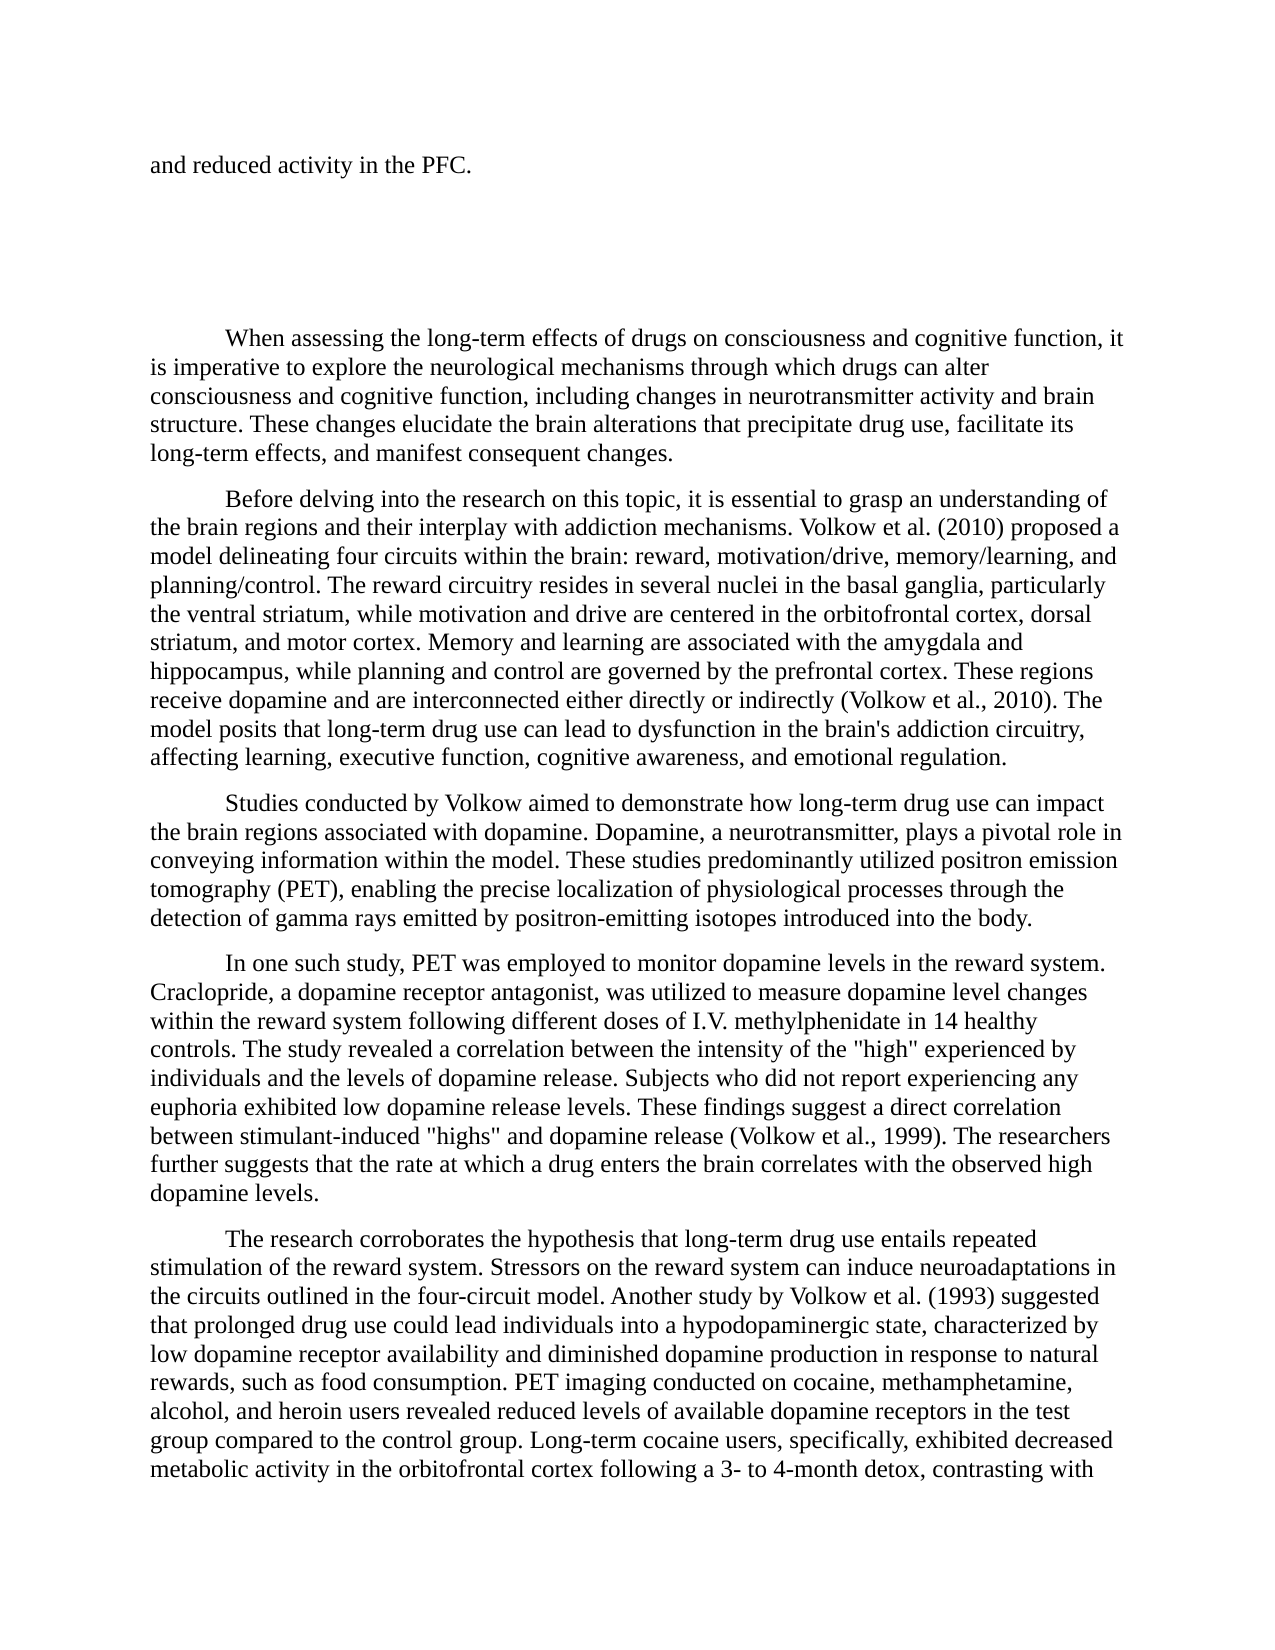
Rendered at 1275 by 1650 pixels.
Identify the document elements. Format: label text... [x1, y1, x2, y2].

text In one such study, PET was employed to monitor dopamine levels in the reward system. Craclopride, a dopamine receptor antagonist, was utilized to measure dopamine level changes within the reward system following different doses of I.V. methylphenidate in 14 healthy controls. The study revealed a correlation between the intensity of the "high" experienced by individuals and the levels of dopamine release. Subjects who did not report experiencing any euphoria exhibited low dopamine release levels. These findings suggest a direct correlation between stimulant-induced "highs" and dopamine release (Volkow et al., 1999). The researchers further suggests that the rate at which a drug enters the brain correlates with the observed high dopamine levels. [150, 948, 1125, 1207]
text Before delving into the research on this topic, it is essential to grasp an understanding of the brain regions and their interplay with addiction mechanisms. Volkow et al. (2010) proposed a model delineating four circuits within the brain: reward, motivation/drive, memory/learning, and planning/control. The reward circuitry resides in several nuclei in the basal ganglia, particularly the ventral striatum, while motivation and drive are centered in the orbitofrontal cortex, dorsal striatum, and motor cortex. Memory and learning are associated with the amygdala and hippocampus, while planning and control are governed by the prefrontal cortex. These regions receive dopamine and are interconnected either directly or indirectly (Volkow et al., 2010). The model posits that long-term drug use can lead to dysfunction in the brain's addiction circuitry, affecting learning, executive function, cognitive awareness, and emotional regulation. [150, 484, 1125, 771]
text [150, 1224, 1125, 1482]
text When assessing the long-term effects of drugs on consciousness and cognitive function, it is imperative to explore the neurological mechanisms through which drugs can alter consciousness and cognitive function, including changes in neurotransmitter activity and brain structure. These changes elucidate the brain alterations that precipitate drug use, facilitate its long-term effects, and manifest consequent changes. [150, 323, 1125, 467]
text Studies conducted by Volkow aimed to demonstrate how long-term drug use can impact the brain regions associated with dopamine. Dopamine, a neurotransmitter, plays a pivotal role in conveying information within the model. These studies predominantly utilized positron emission tomography (PET), enabling the precise localization of physiological processes through the detection of gamma rays emitted by positron-emitting isotopes introduced into the body. [150, 788, 1125, 932]
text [150, 150, 1125, 209]
